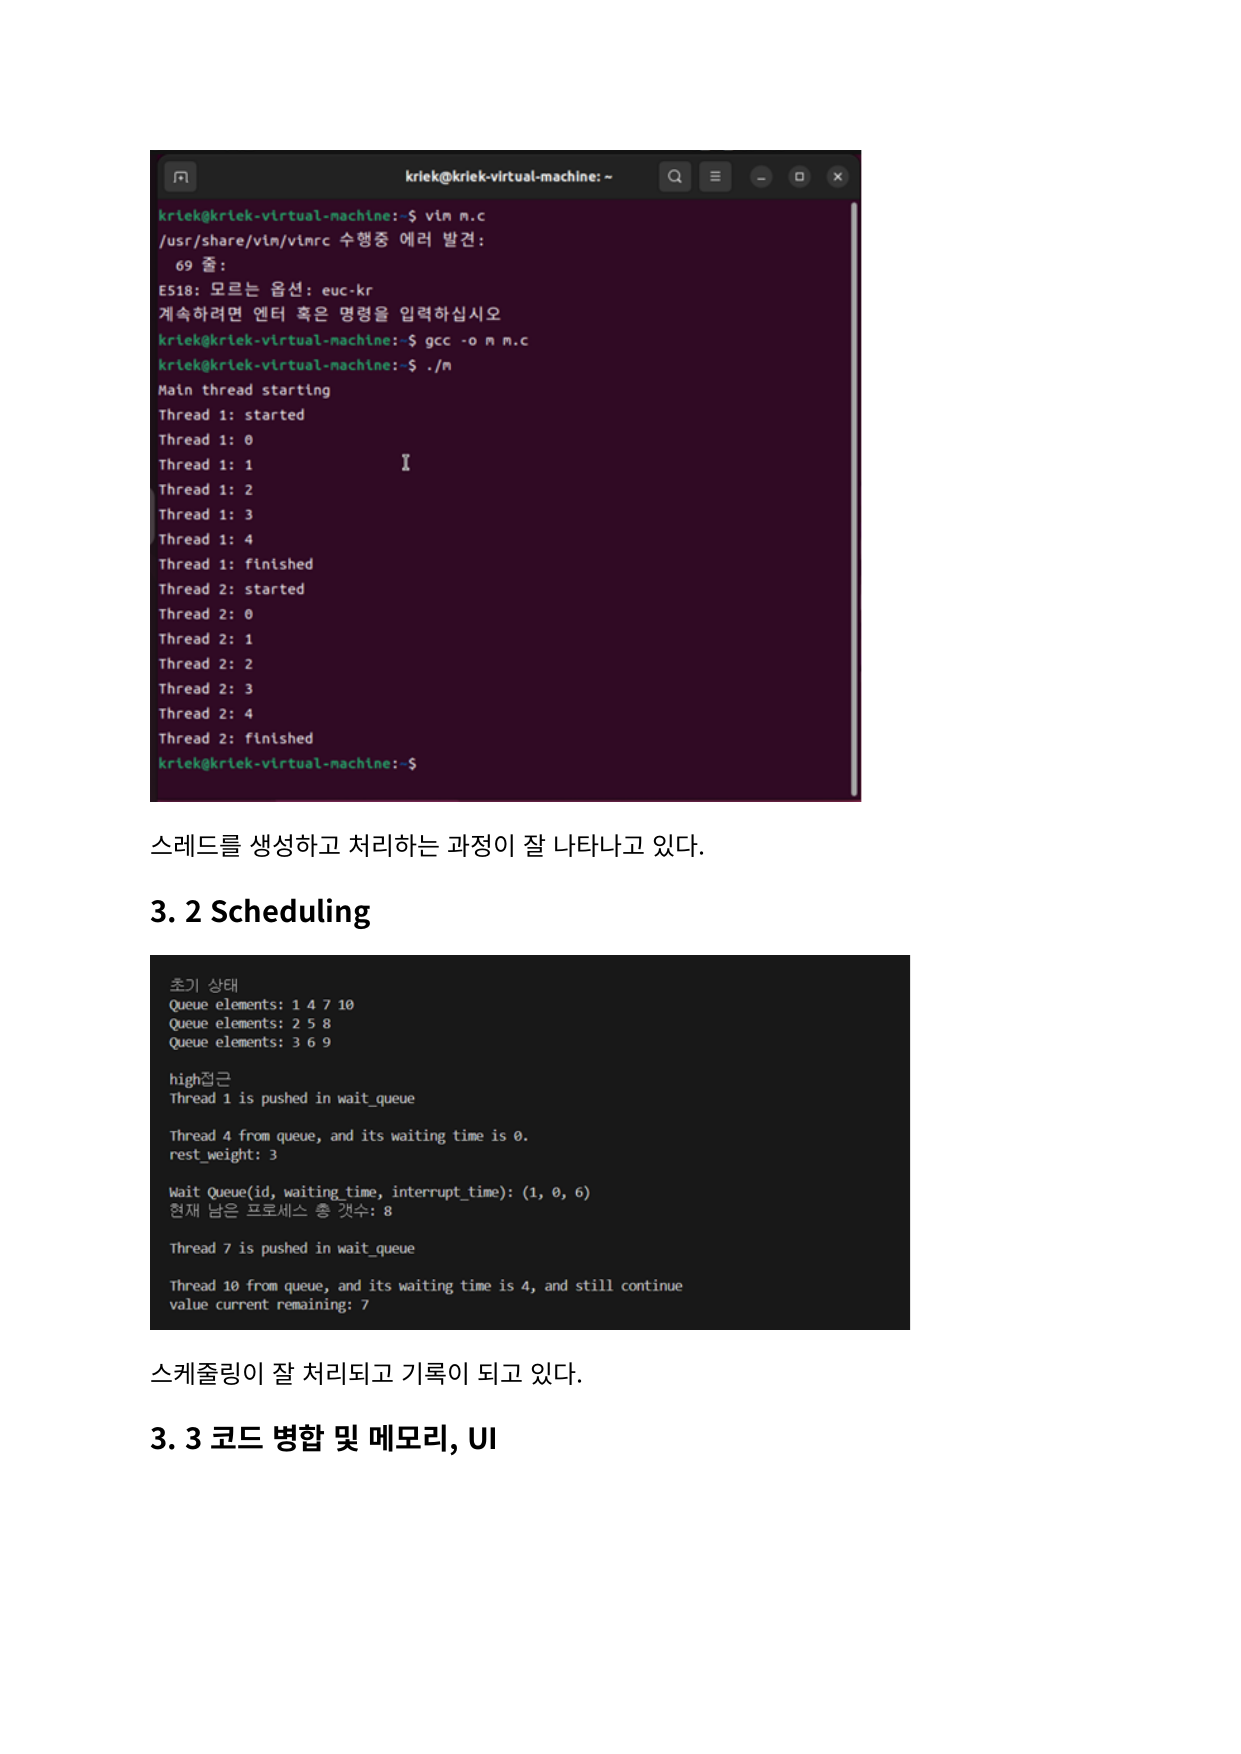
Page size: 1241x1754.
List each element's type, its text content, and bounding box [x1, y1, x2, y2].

text 3. 2 Scheduling [150, 888, 1090, 930]
text 스케줄링이 잘 처리되고 기록이 되고 있다. [150, 1354, 1090, 1390]
picture [150, 150, 862, 802]
text 3. 3 코드 병합 및 메모리, UI [150, 1415, 1090, 1458]
text 스레드를 생성하고 처리하는 과정이 잘 나타나고 있다. [150, 827, 1090, 863]
picture [150, 955, 911, 1330]
